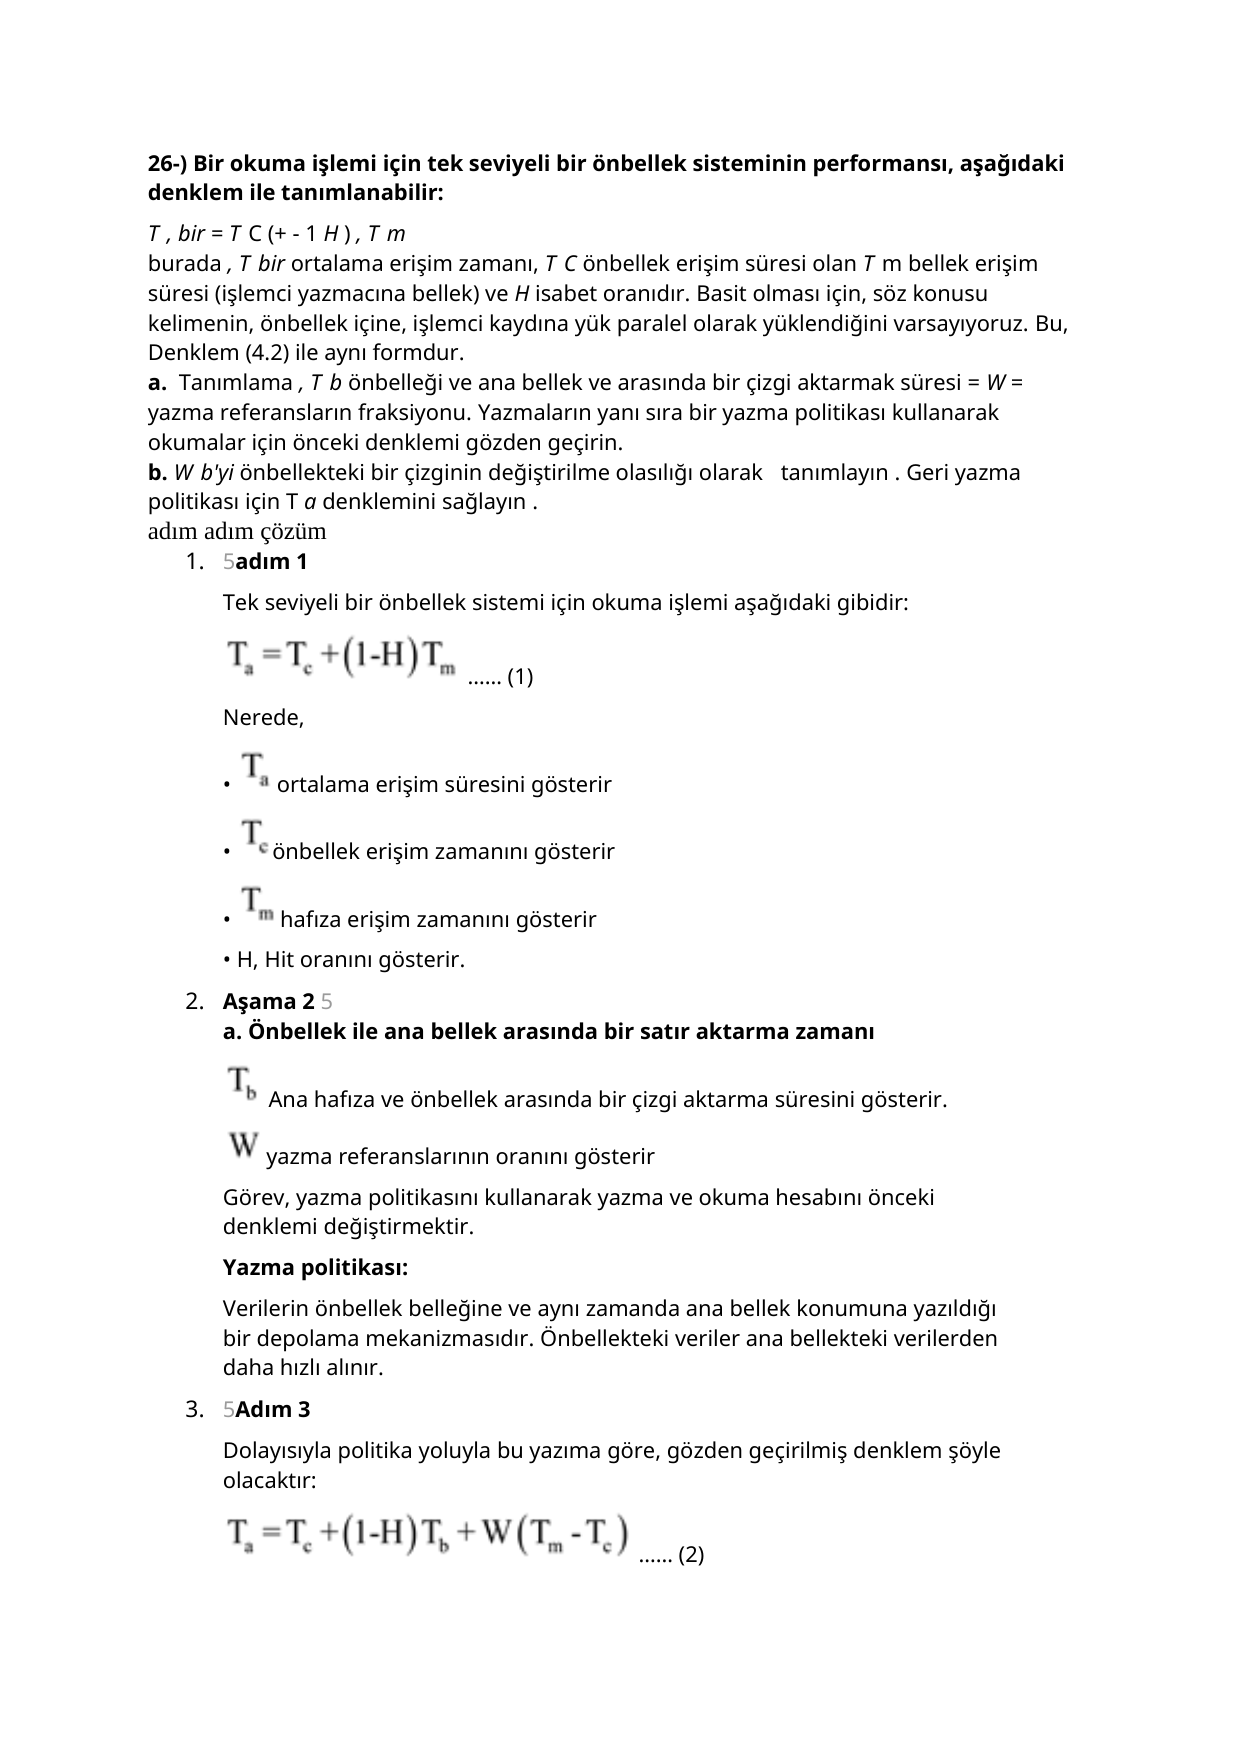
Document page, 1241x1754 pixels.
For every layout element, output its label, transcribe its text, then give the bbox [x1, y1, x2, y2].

picture [236, 877, 280, 927]
text Tek seviyeli bir önbellek sistemi için okuma işlemi aşağıdaki gibidir: [223, 587, 1018, 617]
text Yazma politikası: [223, 1252, 1018, 1282]
text • ortalama erişim süresini gösterir [223, 742, 1018, 799]
picture [222, 1505, 633, 1563]
picture [222, 627, 462, 685]
picture [222, 1124, 266, 1165]
list 5Adım 3 [185, 1393, 1018, 1424]
text burada , T bir ortalama erişim zamanı, T C önbellek erişim süresi olan T m bellek erişim süresi (işlemci yazmacına bellek) ve H isabet oranıdır. Basit olması için, söz konusu kelimenin, önbellek içine, işlemci kaydına yük paralel olarak yüklendiğini varsayıyoruz. Bu, Denklem (4.2) ile aynı formdur. [148, 248, 1093, 367]
picture [236, 742, 277, 793]
text Ana hafıza ve önbellek arasında bir çizgi aktarma süresini gösterir. [223, 1057, 1018, 1113]
text a. Önbellek ile ana bellek arasında bir satır aktarma zamanı [223, 1016, 1018, 1046]
text Görev, yazma politikasını kullanarak yazma ve okuma hesabını önceki denklemi değiştirmektir. [223, 1182, 1018, 1241]
text 26-) Bir okuma işlemi için tek seviyeli bir önbellek sisteminin performansı, aşağıdaki denklem ile tanımlanabilir: [148, 148, 1093, 207]
text • hafıza erişim zamanını gösterir [223, 877, 1018, 933]
picture [222, 1057, 263, 1107]
text Dolayısıyla politika yoluyla bu yazıma göre, gözden geçirilmiş denklem şöyle olacaktır: [223, 1435, 1018, 1495]
text Nerede, [223, 702, 1018, 731]
text T , bir = T C (+ - 1 H ) , T m [148, 218, 1093, 248]
picture [236, 809, 273, 860]
text • H, Hit oranını gösterir. [223, 944, 1018, 974]
list 5adım 1 [185, 545, 1018, 576]
text yazma referanslarının oranını gösterir [223, 1124, 1018, 1171]
list Aşama 2 5 [185, 985, 1018, 1016]
text Verilerin önbellek belleğine ve aynı zamanda ana bellek konumuna yazıldığı bir depolama mekanizmasıdır. Önbellekteki veriler ana bellekteki verilerden daha hızlı alınır. [223, 1293, 1018, 1382]
text • önbellek erişim zamanını gösterir [223, 810, 1018, 866]
text b. W b'yi önbellekteki bir çizginin değiştirilme olasılığı olarak tanımlayın . Geri yazma politikası için T a denklemini sağlayın . [148, 456, 1093, 516]
text a. Tanımlama , T b önbelleği ve ana bellek ve arasında bir çizgi aktarmak süresi = W = yazma referansların fraksiyonu. Yazmaların yanı sıra bir yazma politikası kullanarak okumalar için önceki denklemi gözden geçirin. [148, 367, 1093, 456]
text adım adım çözüm [148, 516, 1093, 545]
